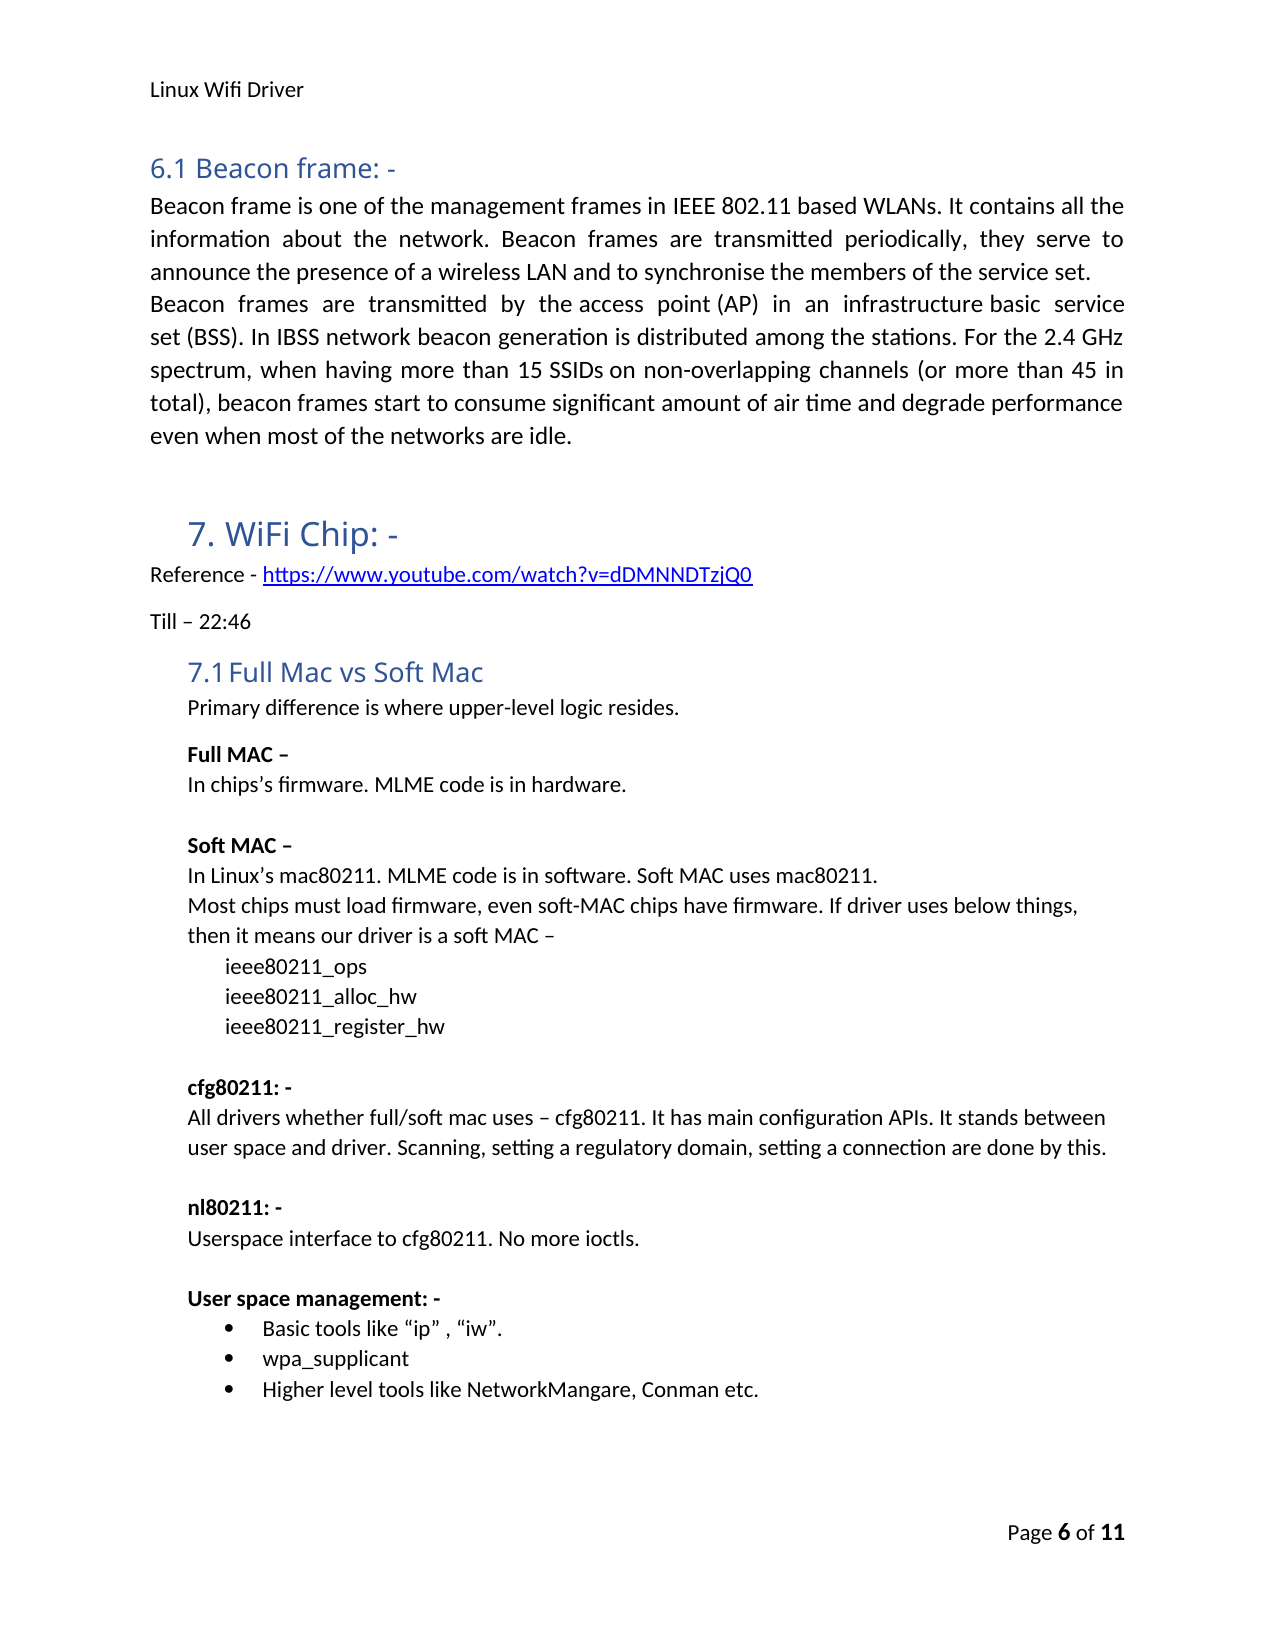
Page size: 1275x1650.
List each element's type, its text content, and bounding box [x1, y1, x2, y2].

text cfg80211: - [187, 1073, 1125, 1101]
text Full MAC – [187, 740, 1125, 768]
list Higher level tools like NetworkMangare, Conman etc. [225, 1375, 1125, 1403]
subtitle Full Mac vs Soft Mac [187, 654, 1125, 691]
list wpa_supplicant [225, 1344, 1125, 1373]
list Basic tools like “ip” , “iw”. [225, 1314, 1125, 1342]
text User space management: - [187, 1284, 1125, 1312]
text ieee80211_register_hw [225, 1012, 1125, 1040]
subtitle 6.1 Beacon frame: - [150, 150, 1125, 187]
subtitle WiFi Chip: - [187, 511, 1125, 556]
text Till – 22:46 [150, 607, 1125, 635]
text Most chips must load firmware, even soft-MAC chips have firmware. If driver uses below things, then it means our driver is a soft MAC – [187, 891, 1125, 950]
text Beacon frame is one of the management frames in IEEE 802.11 based WLANs. It contains all the information about the network. Beacon frames are transmitted periodically, they serve to announce the presence of a wireless LAN and to synchronise the members of the service set. [150, 190, 1125, 286]
text Soft MAC – [187, 831, 1125, 859]
text Reference - https://www.youtube.com/watch?v=dDMNNDTzjQ0 [150, 560, 1125, 588]
text In chips’s firmware. MLME code is in hardware. [187, 771, 1125, 799]
text Userspace interface to cfg80211. No more ioctls. [187, 1224, 1125, 1252]
text In Linux’s mac80211. MLME code is in software. Soft MAC uses mac80211. [187, 861, 1125, 889]
text nl80211: - [187, 1193, 1125, 1222]
text ieee80211_ops [225, 952, 1125, 980]
text Beacon frames are transmitted by the access point (AP) in an infrastructure basic service set (BSS). In IBSS network beacon generation is distributed among the stations. For the 2.4 GHz spectrum, when having more than 15 SSIDs on non-overlapping channels (or more than 45 in total), beacon frames start to consume significant amount of air time and degrade performance even when most of the networks are idle. [150, 288, 1125, 451]
text ieee80211_alloc_hw [225, 982, 1125, 1010]
text All drivers whether full/soft mac uses – cfg80211. It has main configuration APIs. It stands between user space and driver. Scanning, setting a regulatory domain, setting a connection are done by this. [187, 1103, 1125, 1161]
text Primary difference is where upper-level logic resides. [187, 693, 1125, 722]
